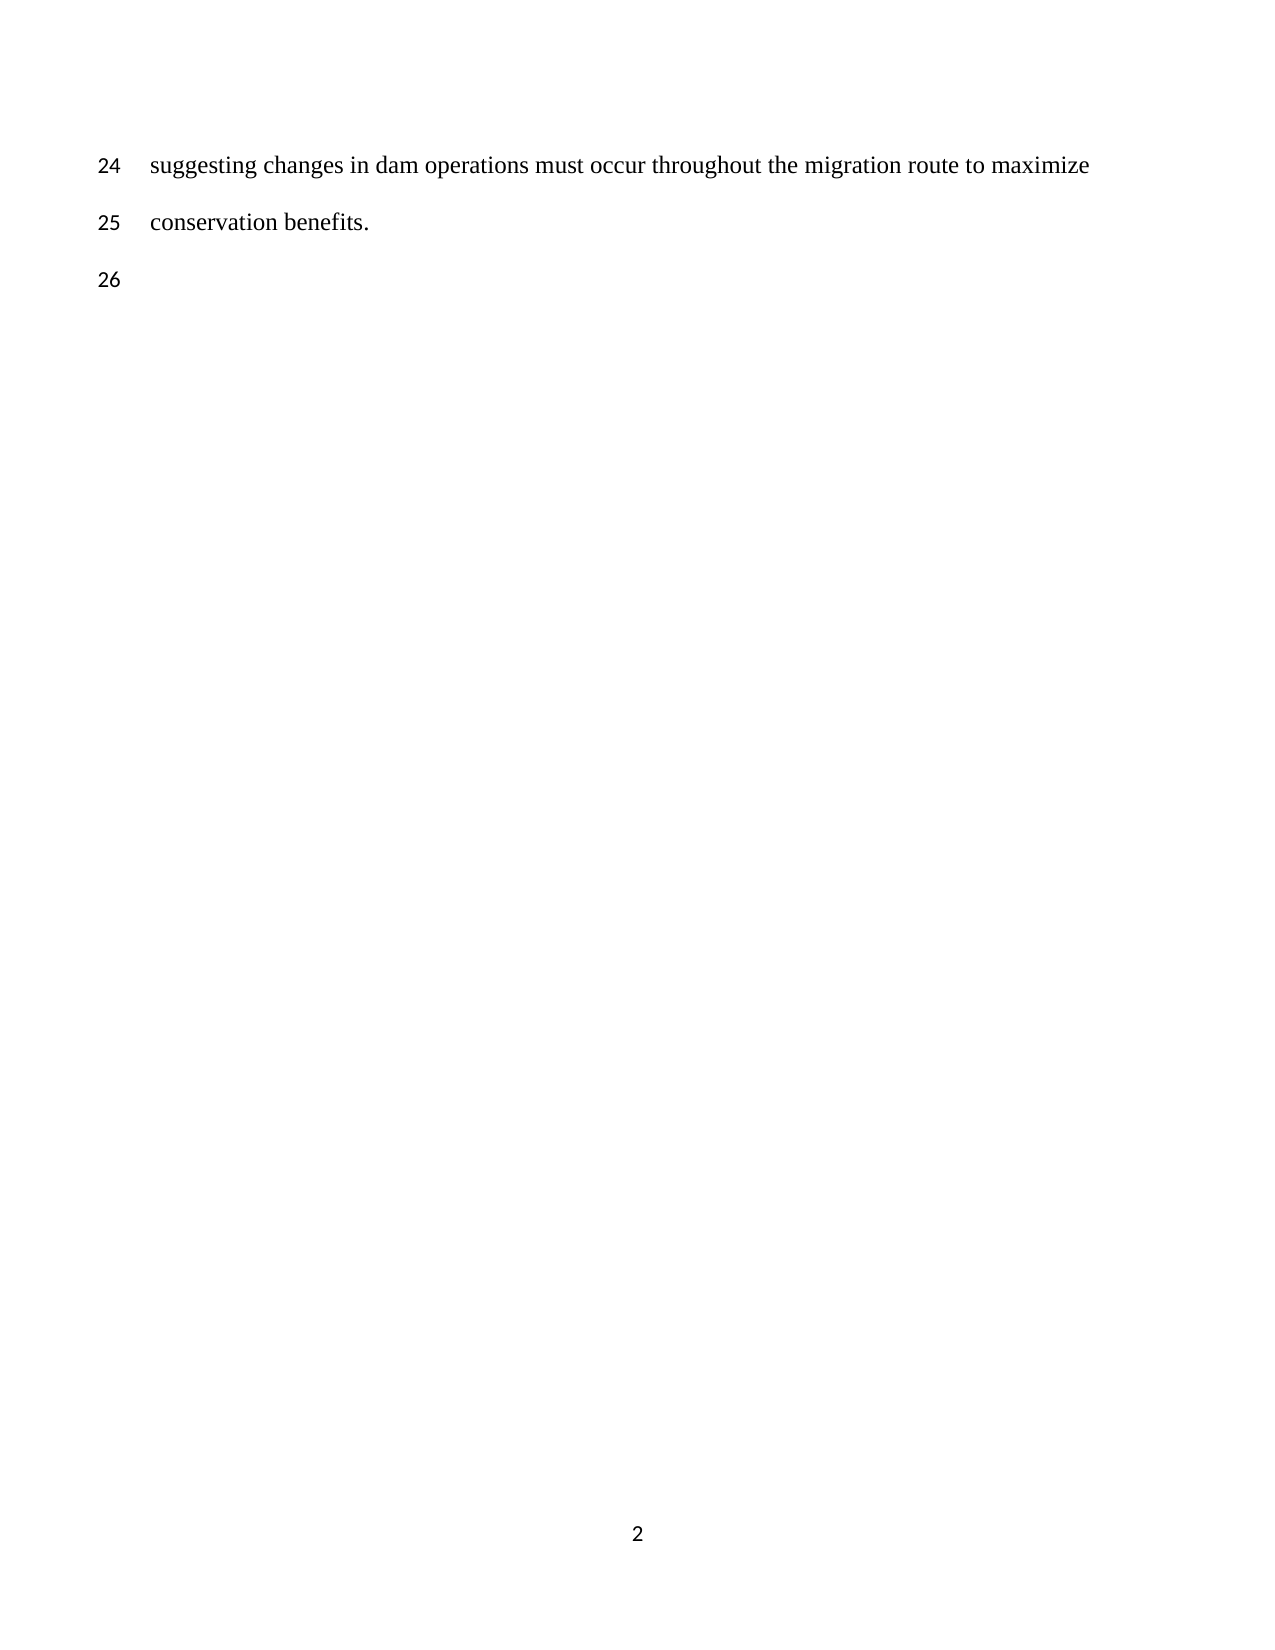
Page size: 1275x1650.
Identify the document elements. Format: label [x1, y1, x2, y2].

text [150, 150, 1125, 236]
